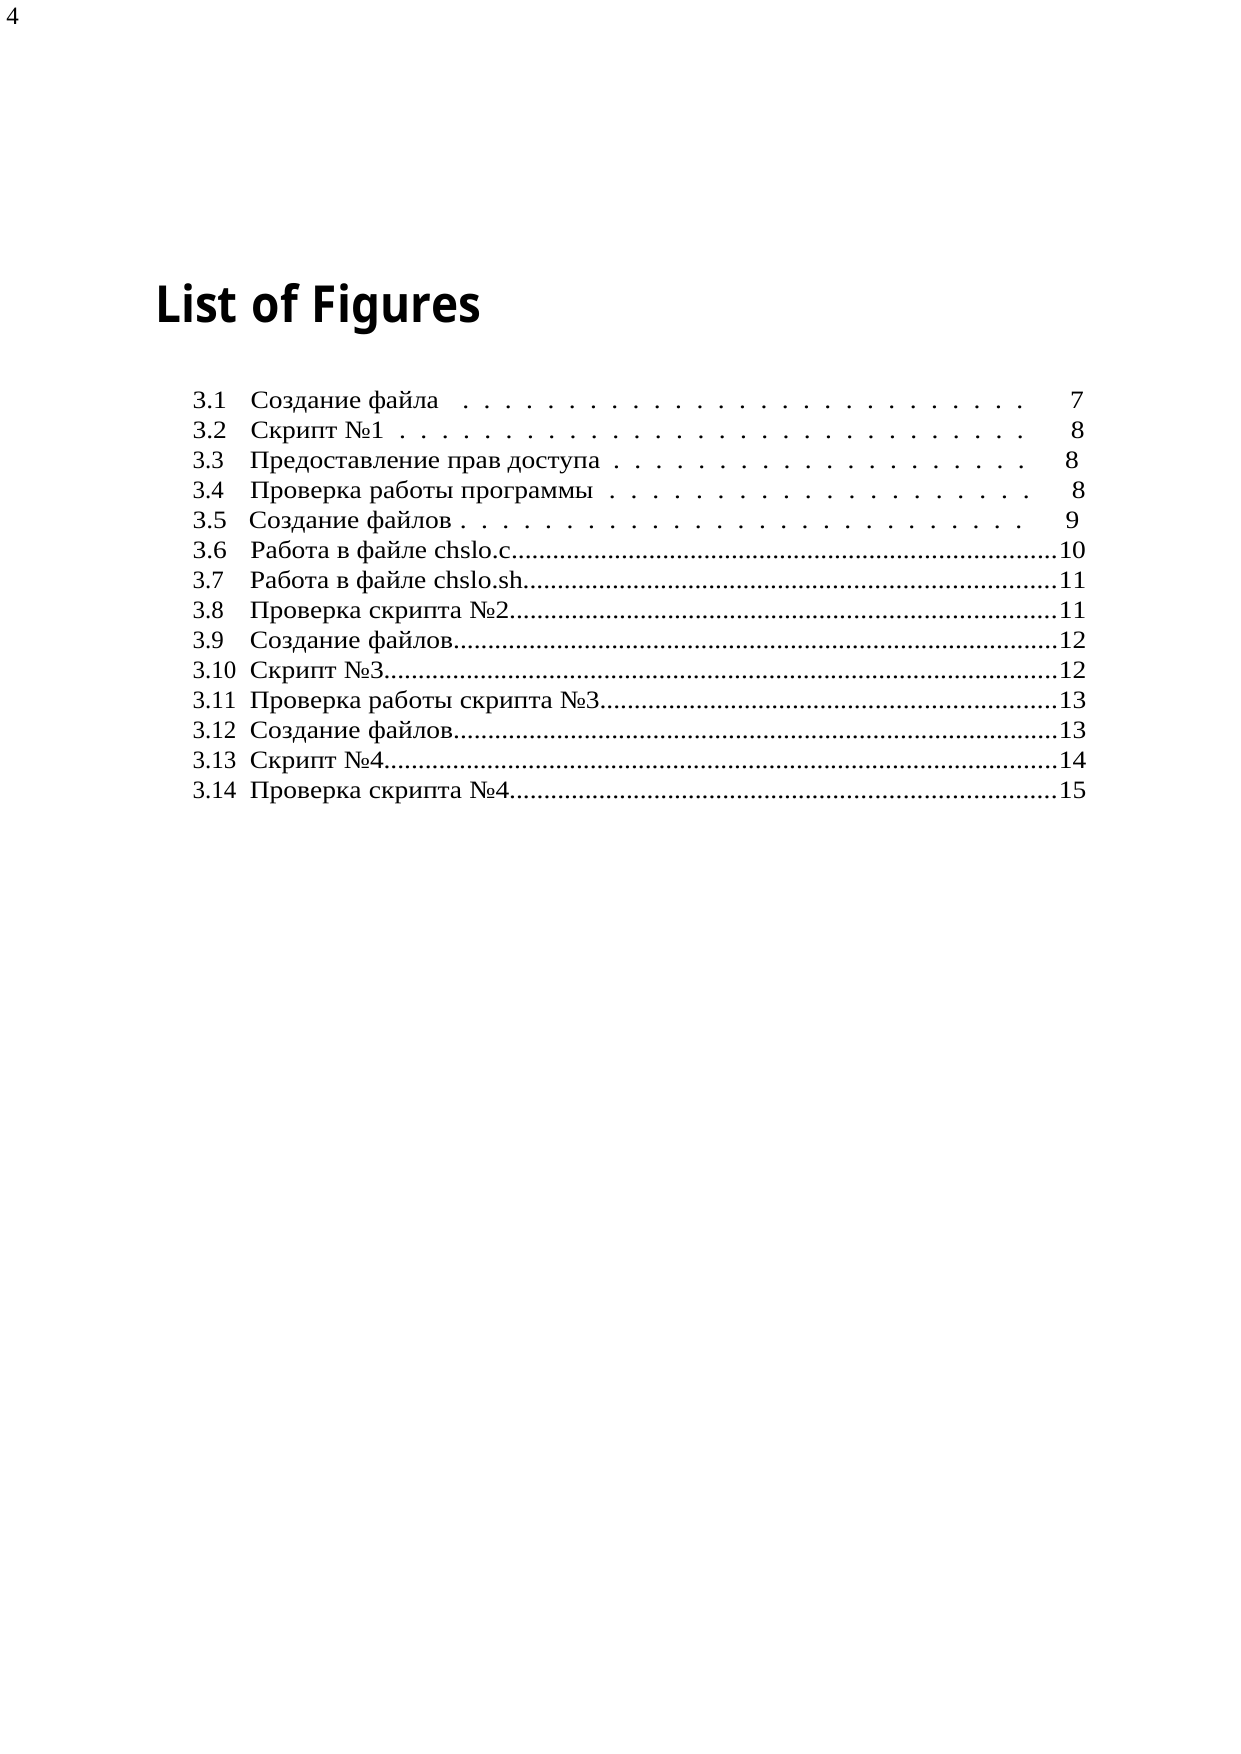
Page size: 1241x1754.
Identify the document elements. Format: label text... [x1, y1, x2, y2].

list Проверка скрипта №4 15 [192, 776, 1213, 804]
list Предоставление прав доступа . . . . . . . . . . . . . . . . . . . . 8 [192, 445, 1213, 474]
text 3.1 Создание файла . . . . . . . . . . . . . . . . . . . . . . . . . . . 7 [192, 385, 1213, 413]
list Работа в файле chslo.sh 11 [192, 565, 1213, 594]
list Создание файлов 12 [192, 625, 1213, 654]
list Проверка работы программы . . . . . . . . . . . . . . . . . . . . 8 3.5 Создание файлов . . . . . . . . . . . . . . . . . . . . . . . . . . . 9 3.6 Работа в файле chslo.c 10 [192, 475, 1085, 564]
list Скрипт №4 14 [192, 746, 1213, 774]
list Создание файлов 13 [192, 715, 1213, 744]
text List of Figures [155, 268, 1213, 337]
text 3.2 Скрипт №1 . . . . . . . . . . . . . . . . . . . . . . . . . . . . . . 8 [192, 415, 1213, 443]
list Скрипт №3 12 [192, 655, 1213, 684]
list Проверка скрипта №2 11 [192, 595, 1213, 624]
list Проверка работы скрипта №3 13 [192, 685, 1213, 714]
